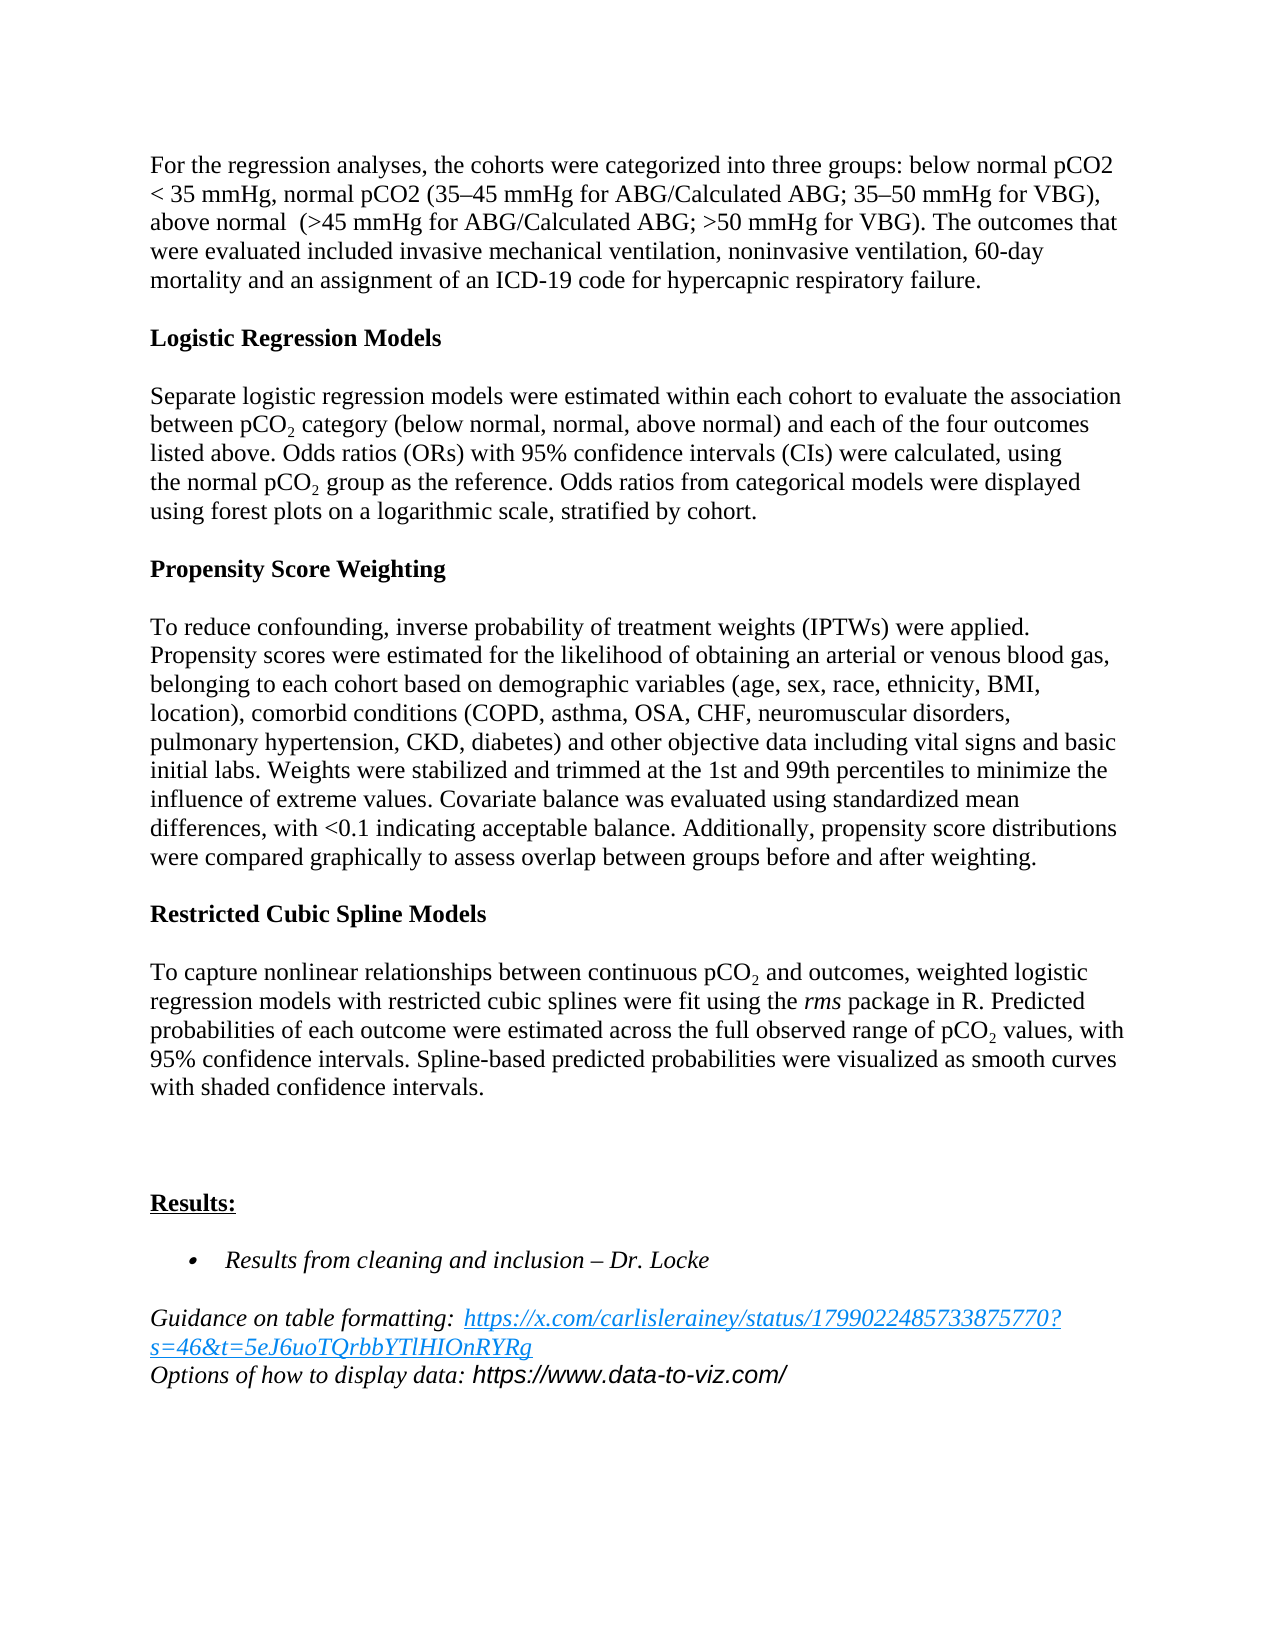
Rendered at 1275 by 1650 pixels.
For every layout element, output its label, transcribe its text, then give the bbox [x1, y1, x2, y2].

text For the regression analyses, the cohorts were categorized into three groups: below normal pCO2 < 35 mmHg, normal pCO2 (35–45 mmHg for ABG/Calculated ABG; 35–50 mmHg for VBG), above normal (>45 mmHg for ABG/Calculated ABG; >50 mmHg for VBG). The outcomes that were evaluated included invasive mechanical ventilation, noninvasive ventilation, 60-day mortality and an assignment of an ICD-19 code for hypercapnic respiratory failure. [150, 150, 1125, 294]
text Results: [150, 1188, 1125, 1217]
text Options of how to display data: https://www.data-to-viz.com/ [150, 1360, 1125, 1389]
list Results from cleaning and inclusion – Dr. Locke [187, 1245, 1125, 1274]
text To reduce confounding, inverse probability of treatment weights (IPTWs) were applied. Propensity scores were estimated for the likelihood of obtaining an arterial or venous blood gas, belonging to each cohort based on demographic variables (age, sex, race, ethnicity, BMI, location), comorbid conditions (COPD, asthma, OSA, CHF, neuromuscular disorders, pulmonary hypertension, CKD, diabetes) and other objective data including vital signs and basic initial labs. Weights were stabilized and trimmed at the 1st and 99th percentiles to minimize the influence of extreme values. Covariate balance was evaluated using standardized mean differences, with <0.1 indicating acceptable balance. Additionally, propensity score distributions were compared graphically to assess overlap between groups before and after weighting. [150, 612, 1125, 870]
text Logistic Regression Models [150, 323, 1125, 352]
text To capture nonlinear relationships between continuous pCO₂ and outcomes, weighted logistic regression models with restricted cubic splines were fit using the rms package in R. Predicted probabilities of each outcome were estimated across the full observed range of pCO₂ values, with 95% confidence intervals. Spline-based predicted probabilities were visualized as smooth curves with shaded confidence intervals. [150, 957, 1125, 1101]
subtitle Propensity Score Weighting [150, 554, 1125, 582]
text Guidance on table formatting: https://x.com/carlislerainey/status/1799022485733875770?s=46&t=5eJ6uoTQrbbYTlHIOnRYRg [150, 1303, 1125, 1360]
text Separate logistic regression models were estimated within each cohort to evaluate the association between pCO₂ category (below normal, normal, above normal) and each of the four outcomes listed above. Odds ratios (ORs) with 95% confidence intervals (CIs) were calculated, using the normal pCO₂ group as the reference. Odds ratios from categorical models were displayed using forest plots on a logarithmic scale, stratified by cohort. [150, 381, 1125, 524]
subtitle Restricted Cubic Spline Models [150, 899, 1125, 928]
